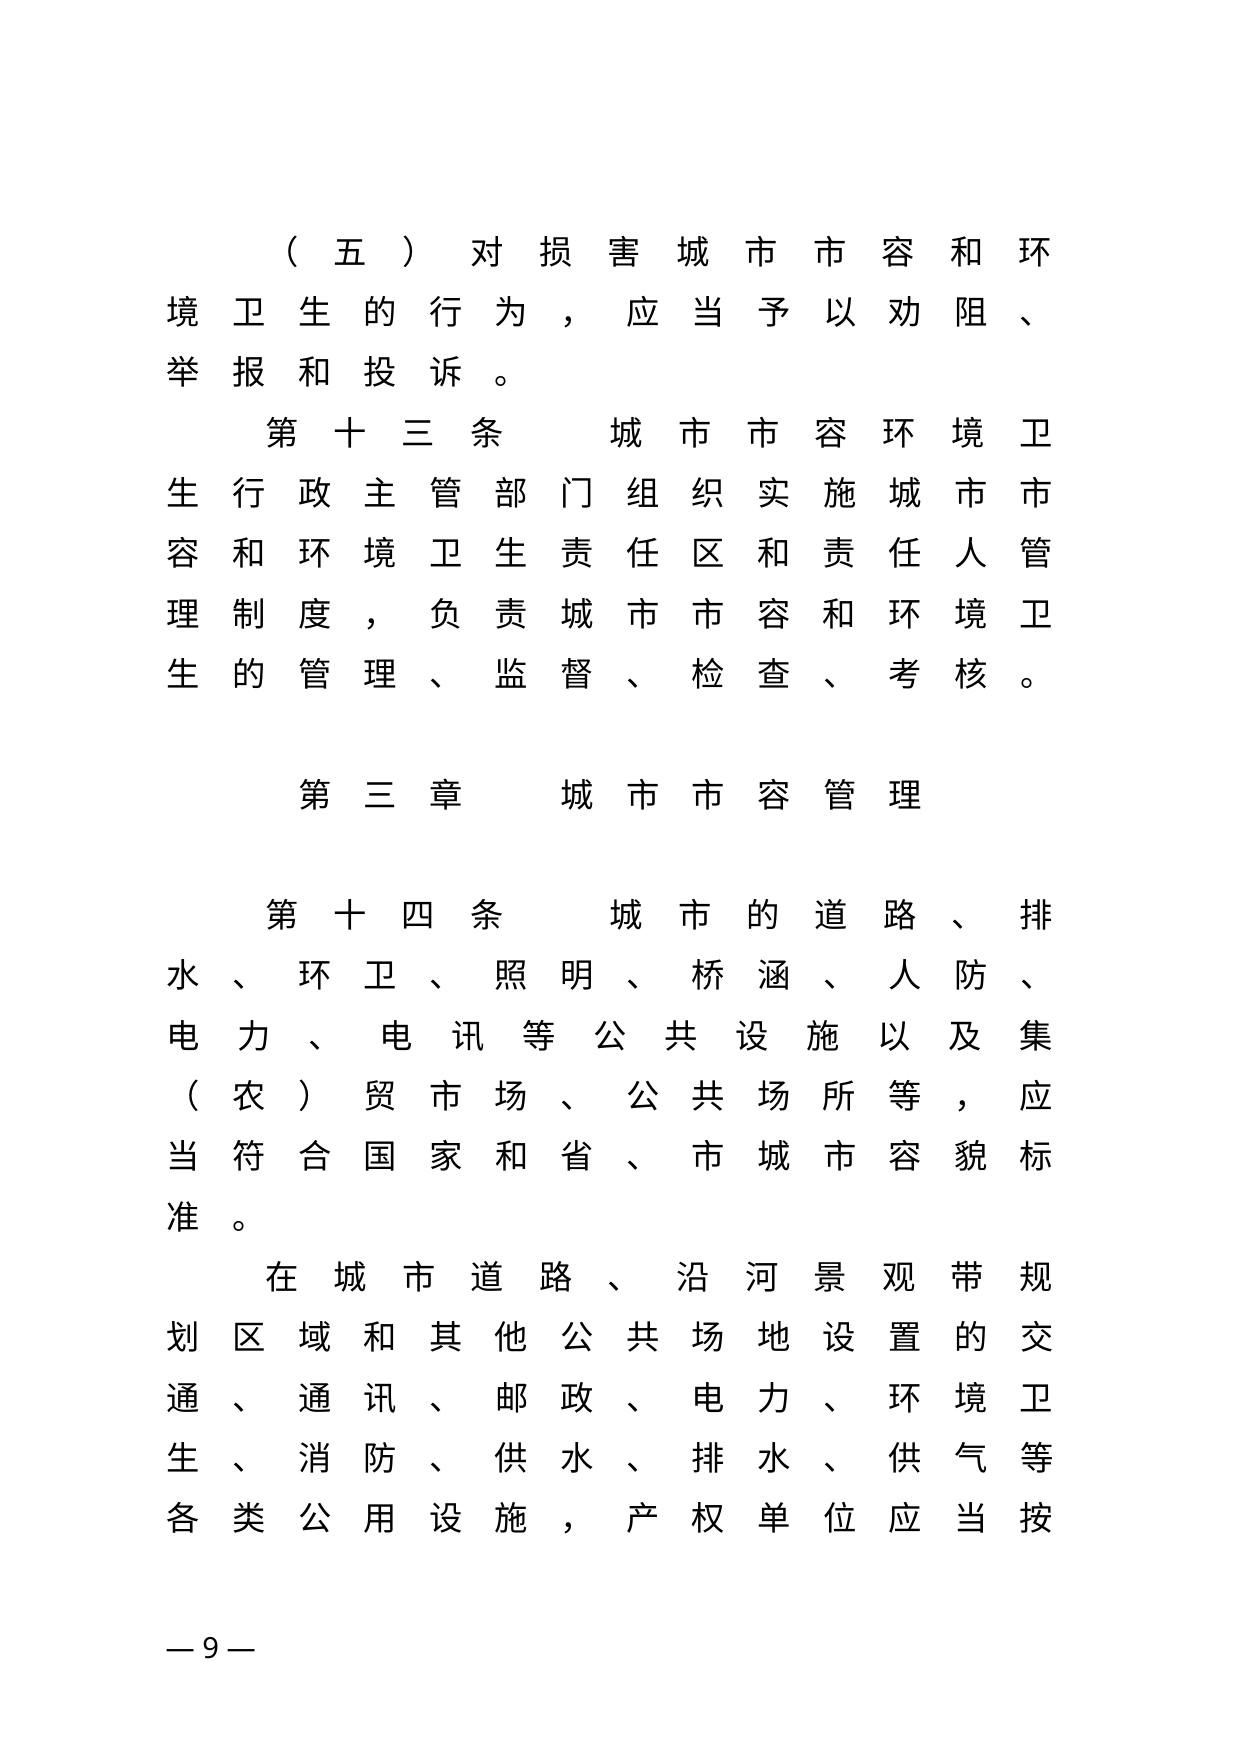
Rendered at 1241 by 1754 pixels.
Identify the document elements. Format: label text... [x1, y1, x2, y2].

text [167, 1245, 1085, 1546]
text 第十三条 城市市容环境卫生行政主管部门组织实施城市市容和环境卫生责任区和责任人管理制度，负责城市市容和环境卫生的管理、监督、检查、考核。 [167, 400, 1085, 702]
text （五）对损害城市市容和环境卫生的行为，应当予以劝阻、举报和投诉。 [167, 219, 1085, 400]
text 第十四条 城市的道路、排水、环卫、照明、桥涵、人防、电力、电讯等公共设施以及集（农）贸市场、公共场所等，应当符合国家和省、市城市容貌标准。 [167, 883, 1085, 1245]
text 第三章 城市市容管理 [167, 762, 1085, 823]
